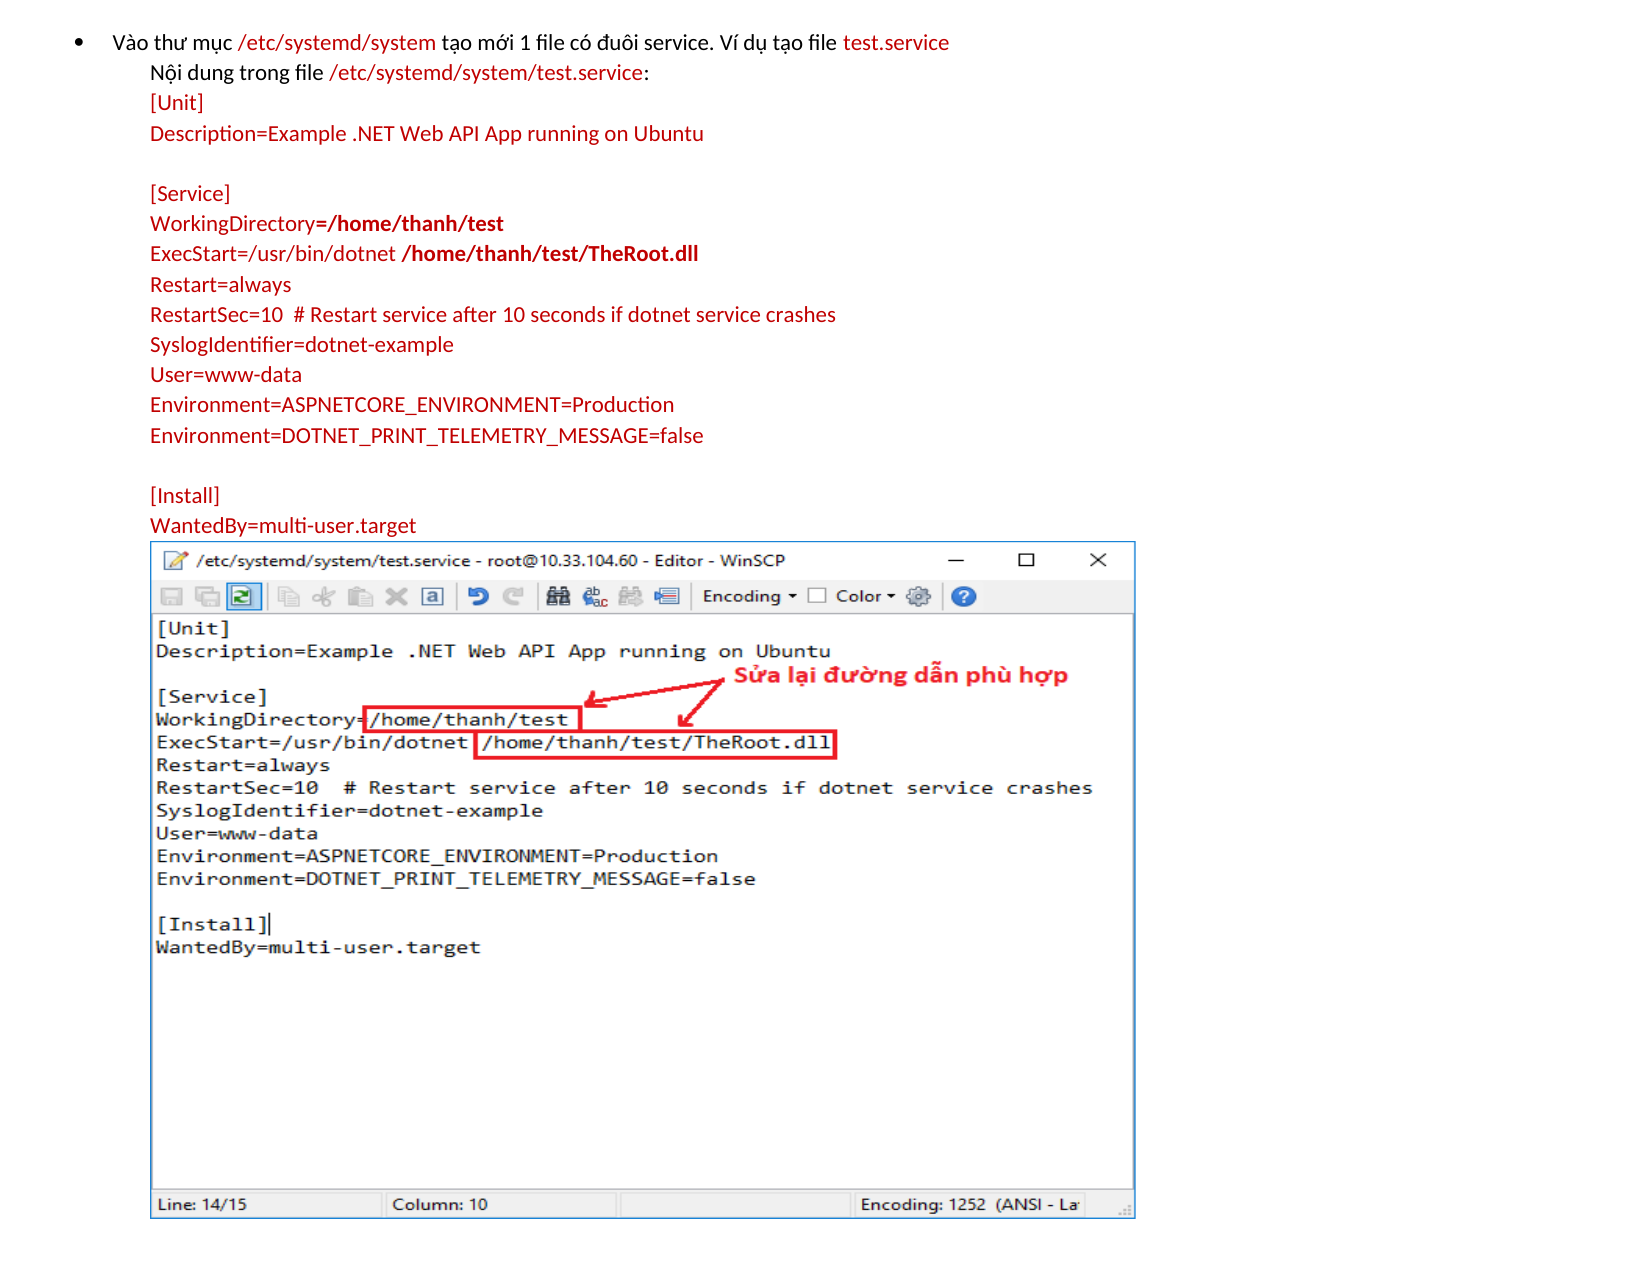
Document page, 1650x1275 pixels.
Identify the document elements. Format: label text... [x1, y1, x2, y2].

list Environment=DOTNET_PRINT_TELEMETRY_MESSAGE=false [112, 421, 1641, 449]
list RestartSec=10 # Restart service after 10 seconds if dotnet service crashes [112, 300, 1641, 328]
list [Service] [112, 179, 1641, 207]
list Environment=ASPNETCORE_ENVIRONMENT=Production [112, 391, 1641, 419]
list [Install] [112, 481, 1641, 509]
list Restart=always [112, 270, 1641, 298]
list [Unit] [112, 88, 1641, 117]
list Nội dung trong file /etc/systemd/system/test.service: [112, 58, 1641, 86]
list Vào thư mục /etc/systemd/system tạo mới 1 file có đuôi service. Ví dụ tạo file test.service [75, 28, 1641, 56]
list Description=Example .NET Web API App running on Ubuntu [112, 119, 1641, 147]
list WorkingDirectory=/home/thanh/test [112, 209, 1641, 237]
list SyslogIdentifier=dotnet-example [112, 330, 1641, 358]
list ExecStart=/usr/bin/dotnet /home/thanh/test/TheRoot.dll [112, 239, 1641, 268]
list User=www-data [112, 360, 1641, 388]
picture [150, 541, 1136, 1219]
list WantedBy=multi-user.target [112, 511, 1641, 539]
